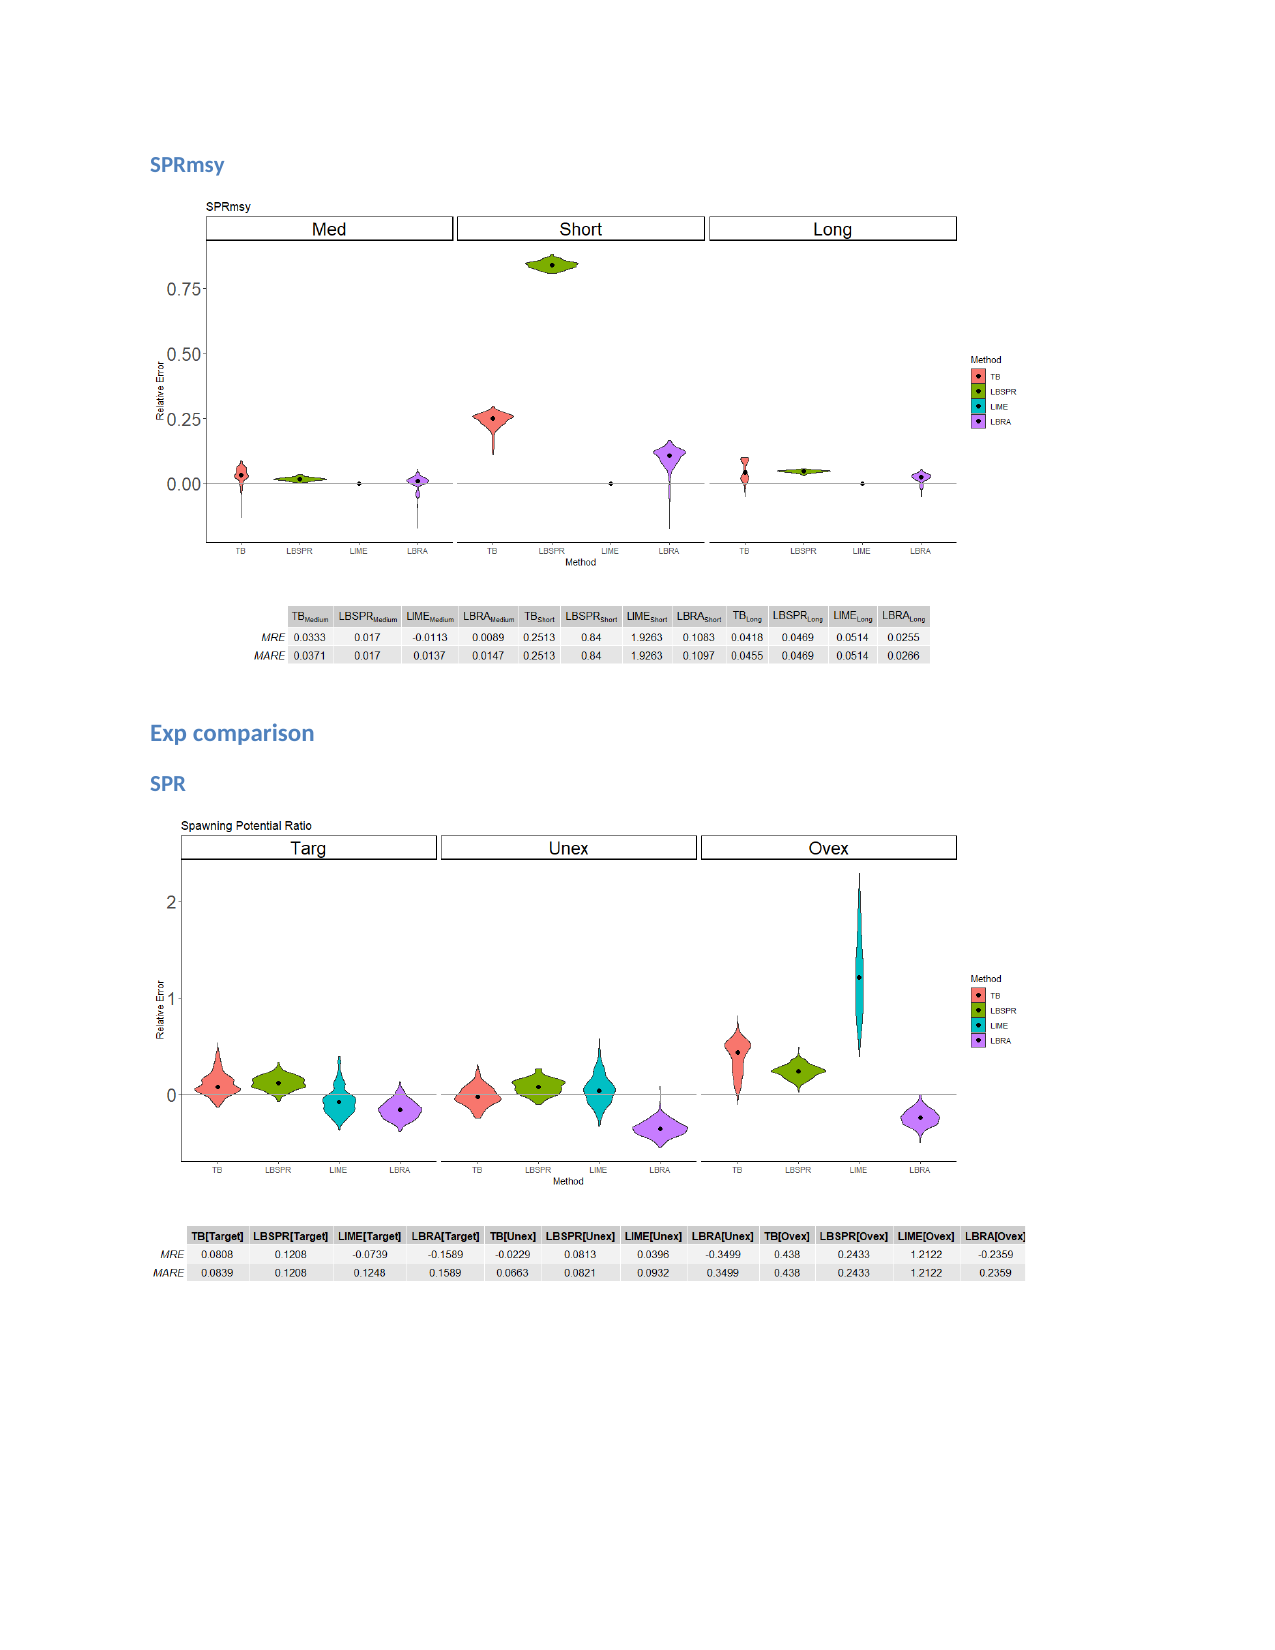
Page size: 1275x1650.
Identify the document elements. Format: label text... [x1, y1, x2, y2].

subtitle SPRmsy [150, 150, 1125, 178]
subtitle SPR [150, 769, 1125, 797]
picture [150, 196, 1025, 697]
subtitle Exp comparison [150, 718, 1125, 748]
picture [150, 815, 1025, 1316]
